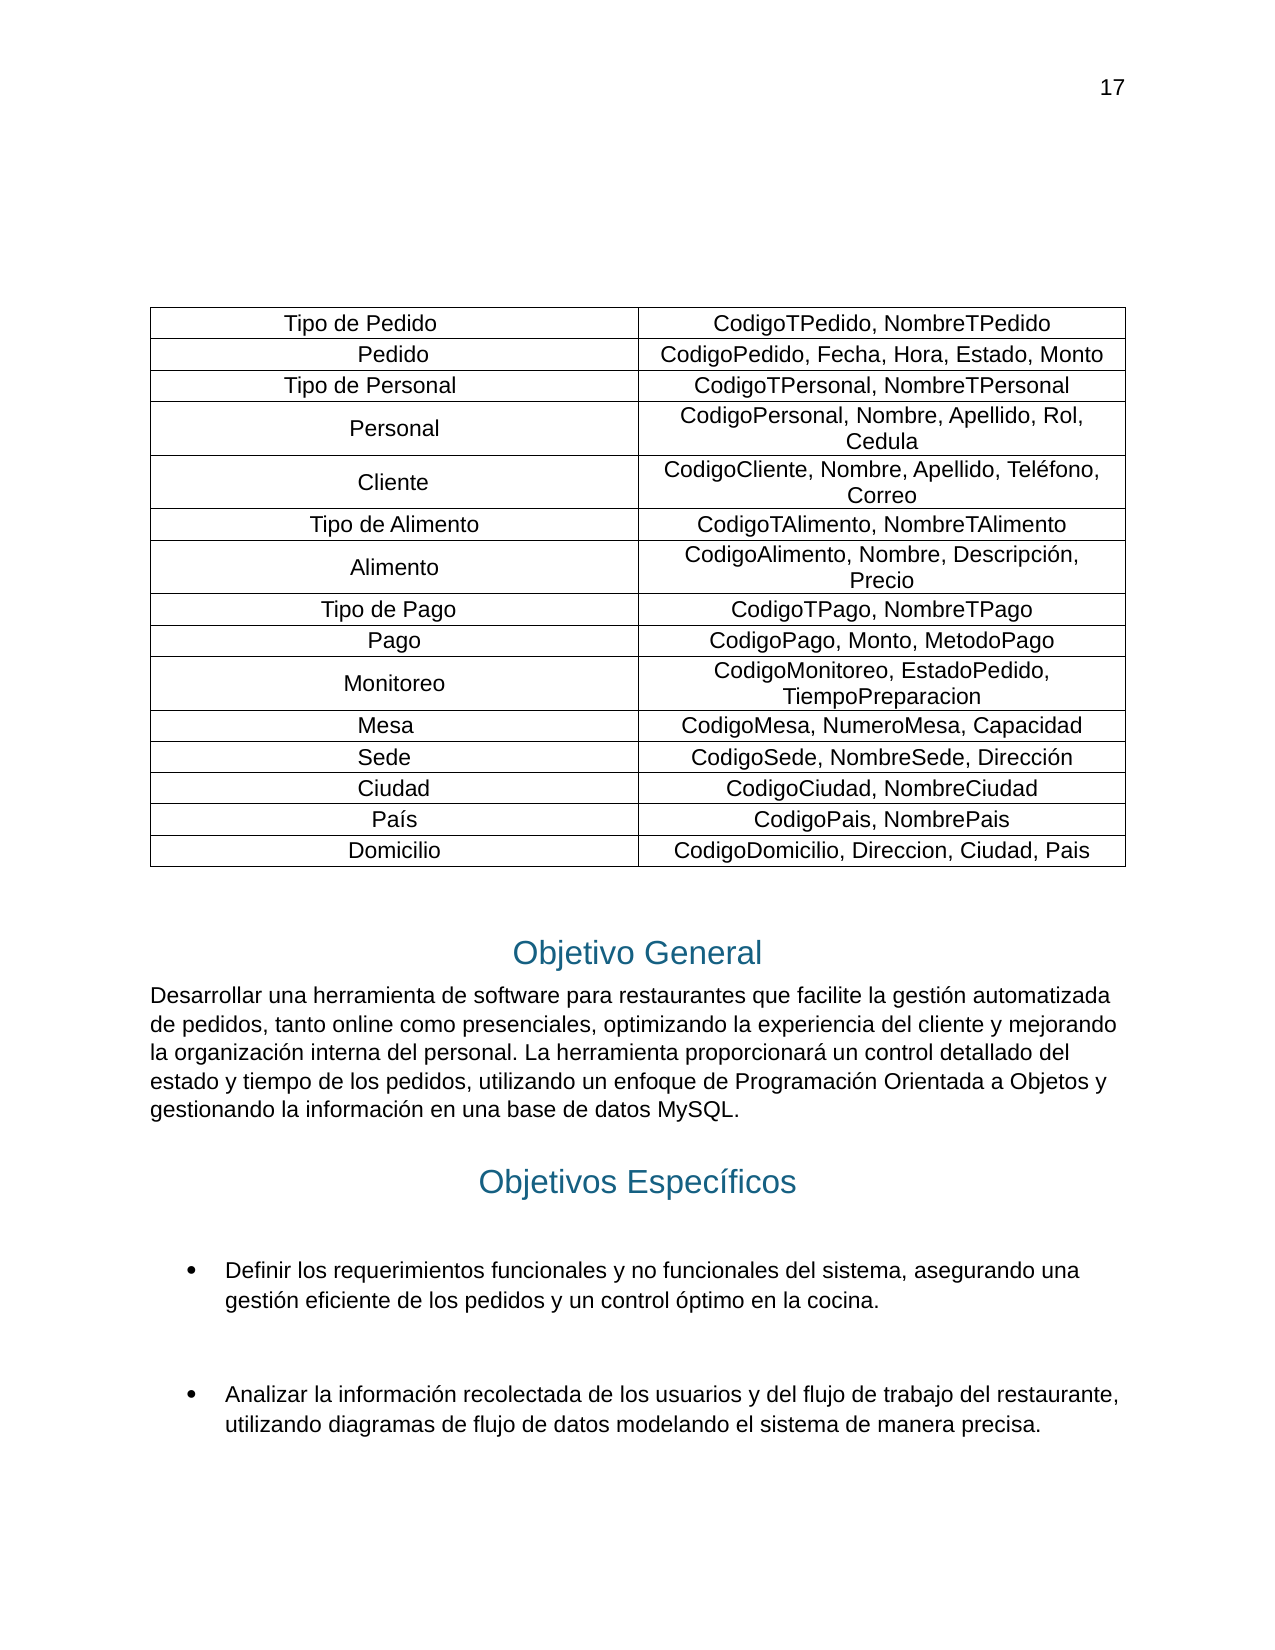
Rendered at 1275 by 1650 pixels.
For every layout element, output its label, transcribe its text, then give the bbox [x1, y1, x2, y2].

table_cell CodigoMonitoreo, EstadoPedido, TiempoPreparacion [639, 657, 1125, 709]
table_cell Domicilio [151, 836, 638, 866]
subtitle Objetivos Específicos [150, 1162, 1125, 1201]
list Analizar la información recolectada de los usuarios y del flujo de trabajo del restaurante, utilizando diagramas de flujo de datos modelando el sistema de manera precisa. [187, 1381, 1125, 1438]
table_cell Tipo de Personal [151, 371, 638, 401]
table_cell Mesa [151, 711, 638, 741]
table_cell Pedido [151, 339, 638, 369]
table_cell País [151, 804, 638, 834]
table_cell Personal [151, 402, 638, 454]
table_cell Ciudad [151, 773, 638, 803]
list Definir los requerimientos funcionales y no funcionales del sistema, asegurando una gestión eficiente de los pedidos y un control óptimo en la cocina. [187, 1257, 1125, 1314]
table_cell Pago [151, 626, 638, 656]
table_cell CodigoPais, NombrePais [639, 804, 1125, 834]
table_cell CodigoCiudad, NombreCiudad [639, 773, 1125, 803]
table_cell CodigoPersonal, Nombre, Apellido, Rol, Cedula [639, 402, 1125, 454]
table_cell CodigoPedido, Fecha, Hora, Estado, Monto [639, 339, 1125, 369]
table_cell CodigoDomicilio, Direccion, Ciudad, Pais [639, 836, 1125, 866]
table_cell CodigoAlimento, Nombre, Descripción, Precio [639, 541, 1125, 593]
table_cell CodigoTAlimento, NombreTAlimento [639, 509, 1125, 539]
table_cell CodigoMesa, NumeroMesa, Capacidad [639, 711, 1125, 741]
table_cell Alimento [151, 541, 638, 593]
table_cell CodigoTPago, NombreTPago [639, 594, 1125, 624]
table_cell Tipo de Pago [151, 594, 638, 624]
table_cell Sede [151, 742, 638, 772]
table_cell CodigoCliente, Nombre, Apellido, Teléfono, Correo [639, 456, 1125, 508]
table_cell CodigoPago, Monto, MetodoPago [639, 626, 1125, 656]
subtitle Objetivo General [150, 933, 1125, 971]
table_cell Monitoreo [151, 657, 638, 709]
table_cell Tipo de Pedido [151, 308, 638, 338]
table_cell Cliente [151, 456, 638, 508]
table_cell CodigoTPersonal, NombreTPersonal [639, 371, 1125, 401]
text Desarrollar una herramienta de software para restaurantes que facilite la gestión automatizada de pedidos, tanto online como presenciales, optimizando la experiencia del cliente y mejorando la organización interna del personal. La herramienta proporcionará un control detallado del estado y tiempo de los pedidos, utilizando un enfoque de Programación Orientada a Objetos y gestionando la información en una base de datos MySQL. [150, 982, 1125, 1123]
table_cell CodigoSede, NombreSede, Dirección [639, 742, 1125, 772]
table_cell Tipo de Alimento [151, 509, 638, 539]
table_cell CodigoTPedido, NombreTPedido [639, 308, 1125, 338]
